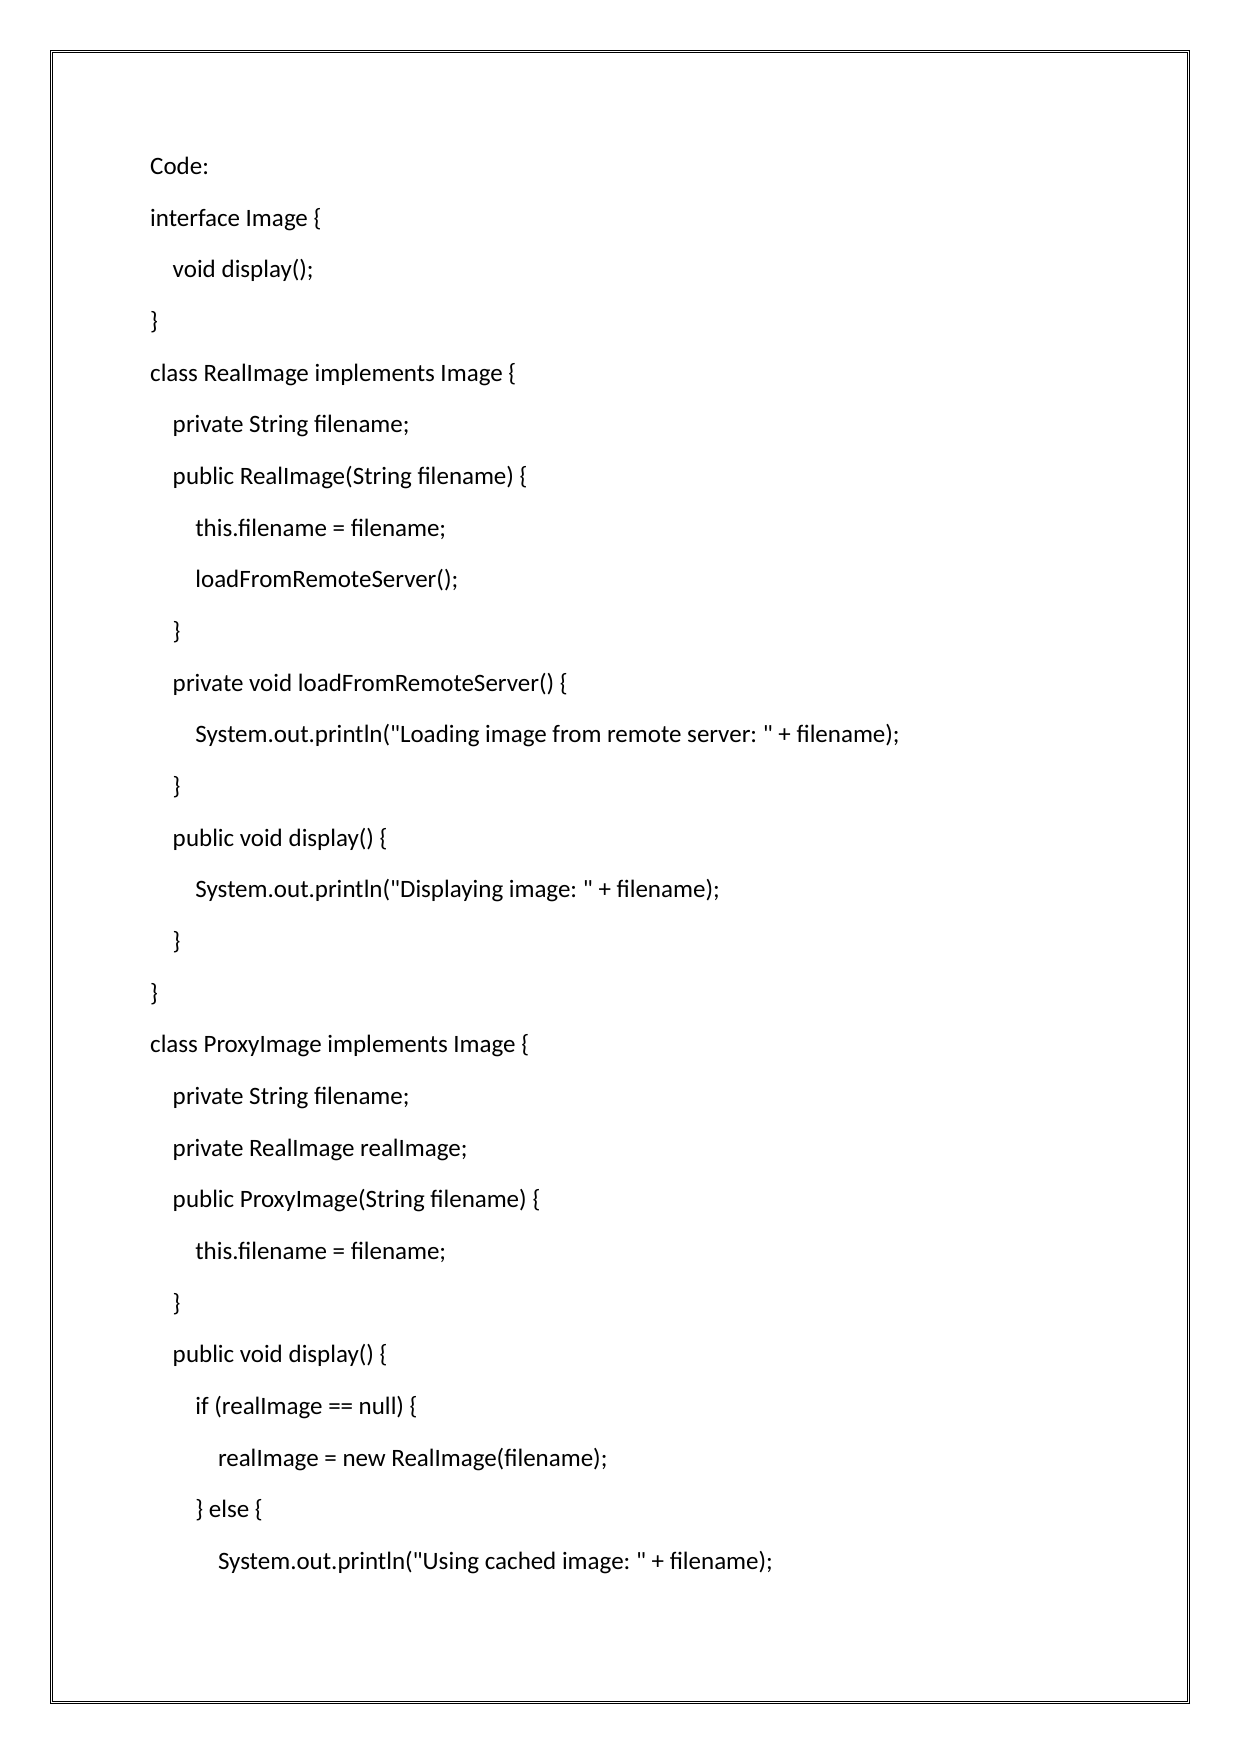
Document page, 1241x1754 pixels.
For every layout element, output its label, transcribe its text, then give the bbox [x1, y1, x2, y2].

text class ProxyImage implements Image { [150, 1028, 1090, 1059]
text this.filename = filename; [150, 512, 1090, 542]
text public ProxyImage(String filename) { [150, 1183, 1090, 1214]
text interface Image { [150, 202, 1090, 232]
text public void display() { [150, 1338, 1090, 1369]
text } else { [150, 1493, 1090, 1524]
text } [150, 615, 1090, 646]
text } [150, 770, 1090, 801]
text System.out.println("Displaying image: " + filename); [150, 873, 1090, 904]
text private void loadFromRemoteServer() { [150, 667, 1090, 697]
text System.out.println("Using cached image: " + filename); [150, 1545, 1090, 1576]
text if (realImage == null) { [150, 1390, 1090, 1421]
text private String filename; [150, 1080, 1090, 1111]
text public RealImage(String filename) { [150, 460, 1090, 491]
text private String filename; [150, 408, 1090, 439]
text Code: [150, 150, 1090, 181]
text System.out.println("Loading image from remote server: " + filename); [150, 718, 1090, 749]
text } [150, 925, 1090, 956]
text class RealImage implements Image { [150, 357, 1090, 387]
text private RealImage realImage; [150, 1132, 1090, 1162]
text realImage = new RealImage(filename); [150, 1442, 1090, 1472]
text } [150, 977, 1090, 1007]
text void display(); [150, 253, 1090, 284]
text } [150, 1287, 1090, 1317]
text } [150, 305, 1090, 336]
text public void display() { [150, 822, 1090, 852]
text this.filename = filename; [150, 1235, 1090, 1266]
text loadFromRemoteServer(); [150, 563, 1090, 594]
